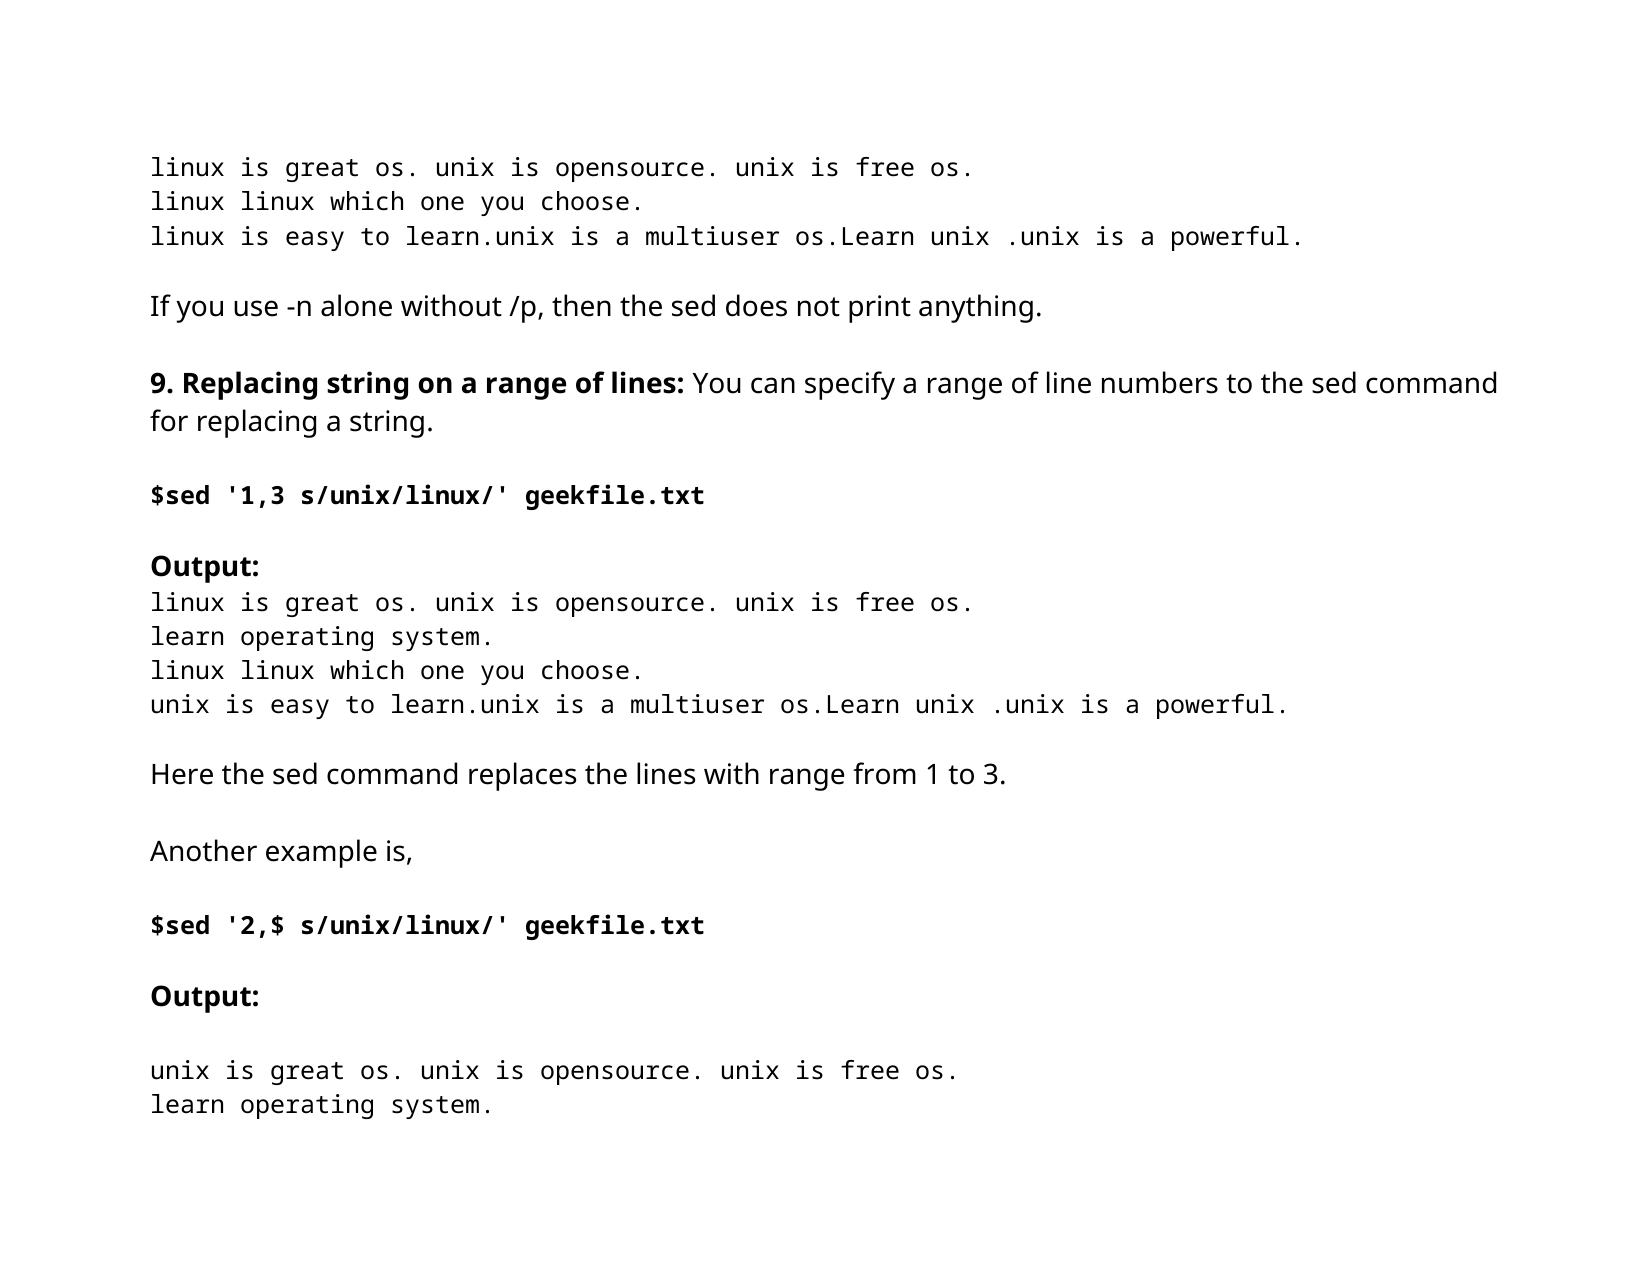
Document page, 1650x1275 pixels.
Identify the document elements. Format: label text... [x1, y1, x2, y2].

text $sed '2,$ s/unix/linux/' geekfile.txt [150, 908, 1500, 942]
text Output: [150, 546, 1500, 584]
text linux is great os. unix is opensource. unix is free os. learn operating system. linux linux which one you choose. unix is easy to learn.unix is a multiuser os.Learn unix .unix is a powerful. [150, 584, 1500, 721]
text Another example is, [150, 831, 1500, 870]
text If you use -n alone without /p, then the sed does not print anything. [150, 286, 1500, 324]
text Here the sed command replaces the lines with range from 1 to 3. [150, 755, 1500, 793]
text linux is great os. unix is opensource. unix is free os. linux linux which one you choose. linux is easy to learn.unix is a multiuser os.Learn unix .unix is a powerful. [150, 150, 1500, 252]
text Output: [150, 976, 1500, 1014]
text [150, 1053, 1500, 1121]
text 9. Replacing string on a range of lines: You can specify a range of line numbers to the sed command for replacing a string. [150, 363, 1500, 439]
text $sed '1,3 s/unix/linux/' geekfile.txt [150, 478, 1500, 512]
